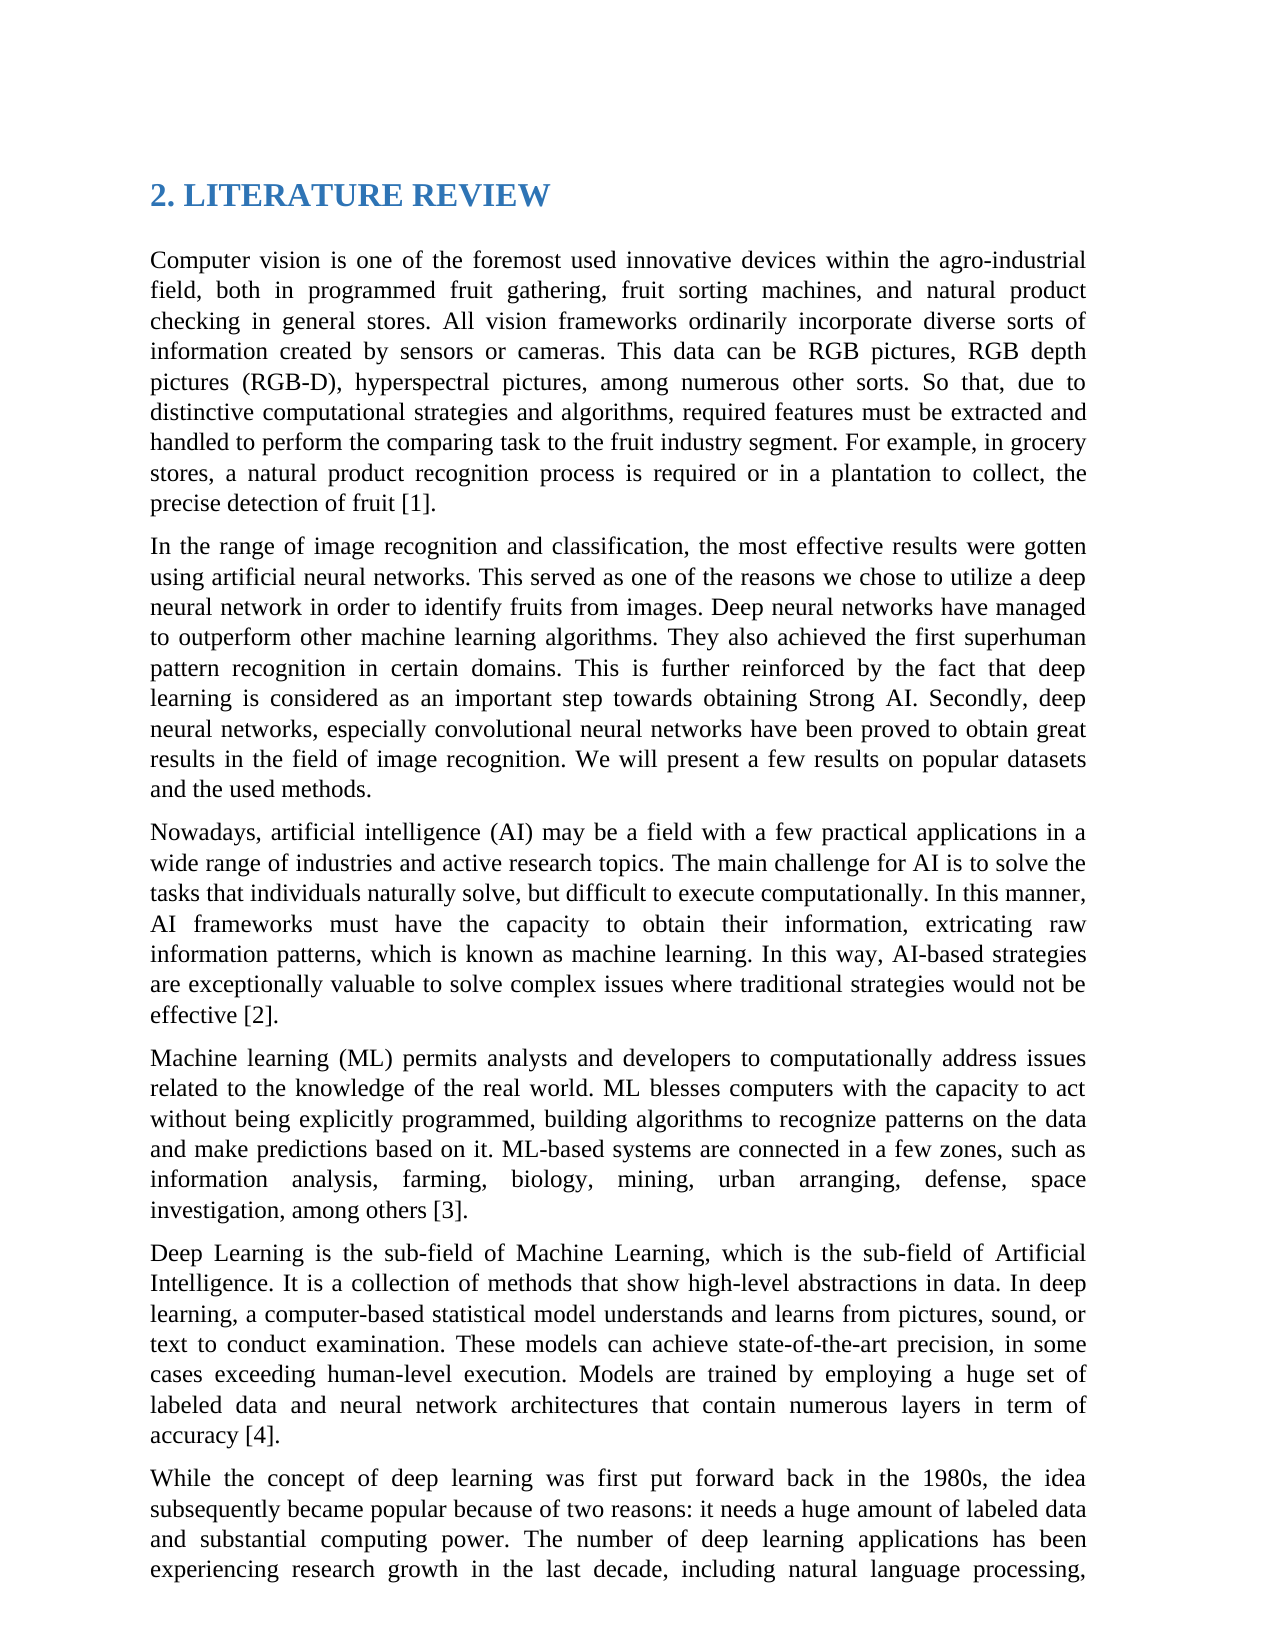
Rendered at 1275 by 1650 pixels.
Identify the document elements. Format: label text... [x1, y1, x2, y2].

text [150, 1463, 1087, 1583]
subtitle 2. LITERATURE REVIEW [150, 175, 1125, 213]
text Machine learning (ML) permits analysts and developers to computationally address issues related to the knowledge of the real world. ML blesses computers with the capacity to act without being explicitly programmed, building algorithms to recognize patterns on the data and make predictions based on it. ML-based systems are connected in a few zones, such as information analysis, farming, biology, mining, urban arranging, defense, space investigation, among others [3]. [150, 1043, 1087, 1224]
text Deep Learning is the sub-field of Machine Learning, which is the sub-field of Artificial Intelligence. It is a collection of methods that show high-level abstractions in data. In deep learning, a computer-based statistical model understands and learns from pictures, sound, or text to conduct examination. These models can achieve state-of-the-art precision, in some cases exceeding human-level execution. Models are trained by employing a huge set of labeled data and neural network architectures that contain numerous layers in term of accuracy [4]. [150, 1238, 1087, 1449]
text Nowadays, artificial intelligence (AI) may be a field with a few practical applications in a wide range of industries and active research topics. The main challenge for AI is to solve the tasks that individuals naturally solve, but difficult to execute computationally. In this manner, AI frameworks must have the capacity to obtain their information, extricating raw information patterns, which is known as machine learning. In this way, AI-based strategies are exceptionally valuable to solve complex issues where traditional strategies would not be effective [2]. [150, 817, 1087, 1029]
text In the range of image recognition and classification, the most effective results were gotten using artificial neural networks. This served as one of the reasons we chose to utilize a deep neural network in order to identify fruits from images. Deep neural networks have managed to outperform other machine learning algorithms. They also achieved the first superhuman pattern recognition in certain domains. This is further reinforced by the fact that deep learning is considered as an important step towards obtaining Strong AI. Secondly, deep neural networks, especially convolutional neural networks have been proved to obtain great results in the field of image recognition. We will present a few results on popular datasets and the used methods. [150, 531, 1087, 803]
text Computer vision is one of the foremost used innovative devices within the agro-industrial field, both in programmed fruit gathering, fruit sorting machines, and natural product checking in general stores. All vision frameworks ordinarily incorporate diverse sorts of information created by sensors or cameras. This data can be RGB pictures, RGB depth pictures (RGB-D), hyperspectral pictures, among numerous other sorts. So that, due to distinctive computational strategies and algorithms, required features must be extracted and handled to perform the comparing task to the fruit industry segment. For example, in grocery stores, a natural product recognition process is required or in a plantation to collect, the precise detection of fruit [1]. [150, 245, 1087, 517]
